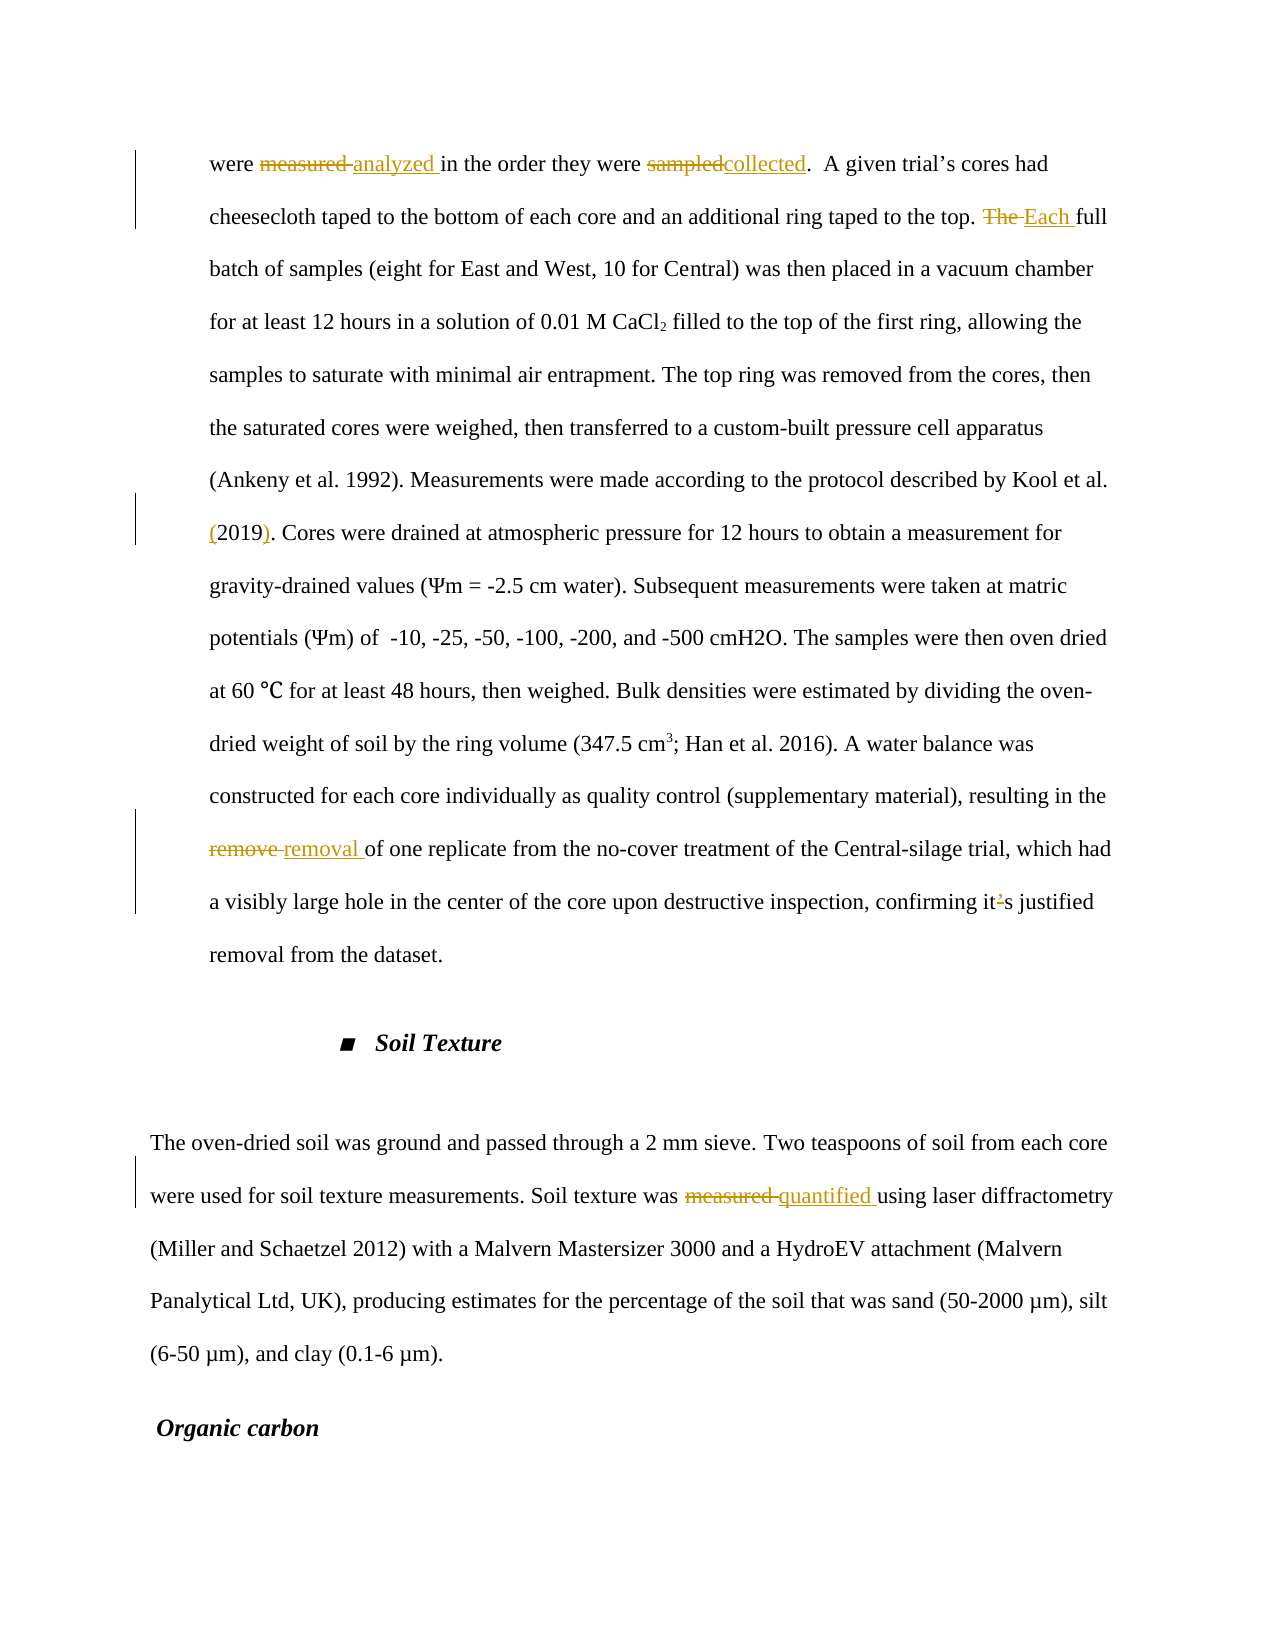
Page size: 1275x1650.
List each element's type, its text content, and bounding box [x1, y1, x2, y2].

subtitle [172, 150, 1125, 967]
text The oven-dried soil was ground and passed through a 2 mm sieve. Two teaspoons of soil from each core were used for soil texture measurements. Soil texture was using laser diffractometry (Miller and Schaetzel 2012) with a Malvern Mastersizer 3000 and a HydroEV attachment (Malvern Panalytical Ltd, UK), producing estimates for the percentage of the soil that was sand (50-2000 µm), silt (6-50 µm), and clay (0.1-6 µm). [150, 1129, 1125, 1366]
text Organic carbon [150, 1413, 1125, 1442]
subtitle Soil Texture [337, 1014, 1125, 1065]
